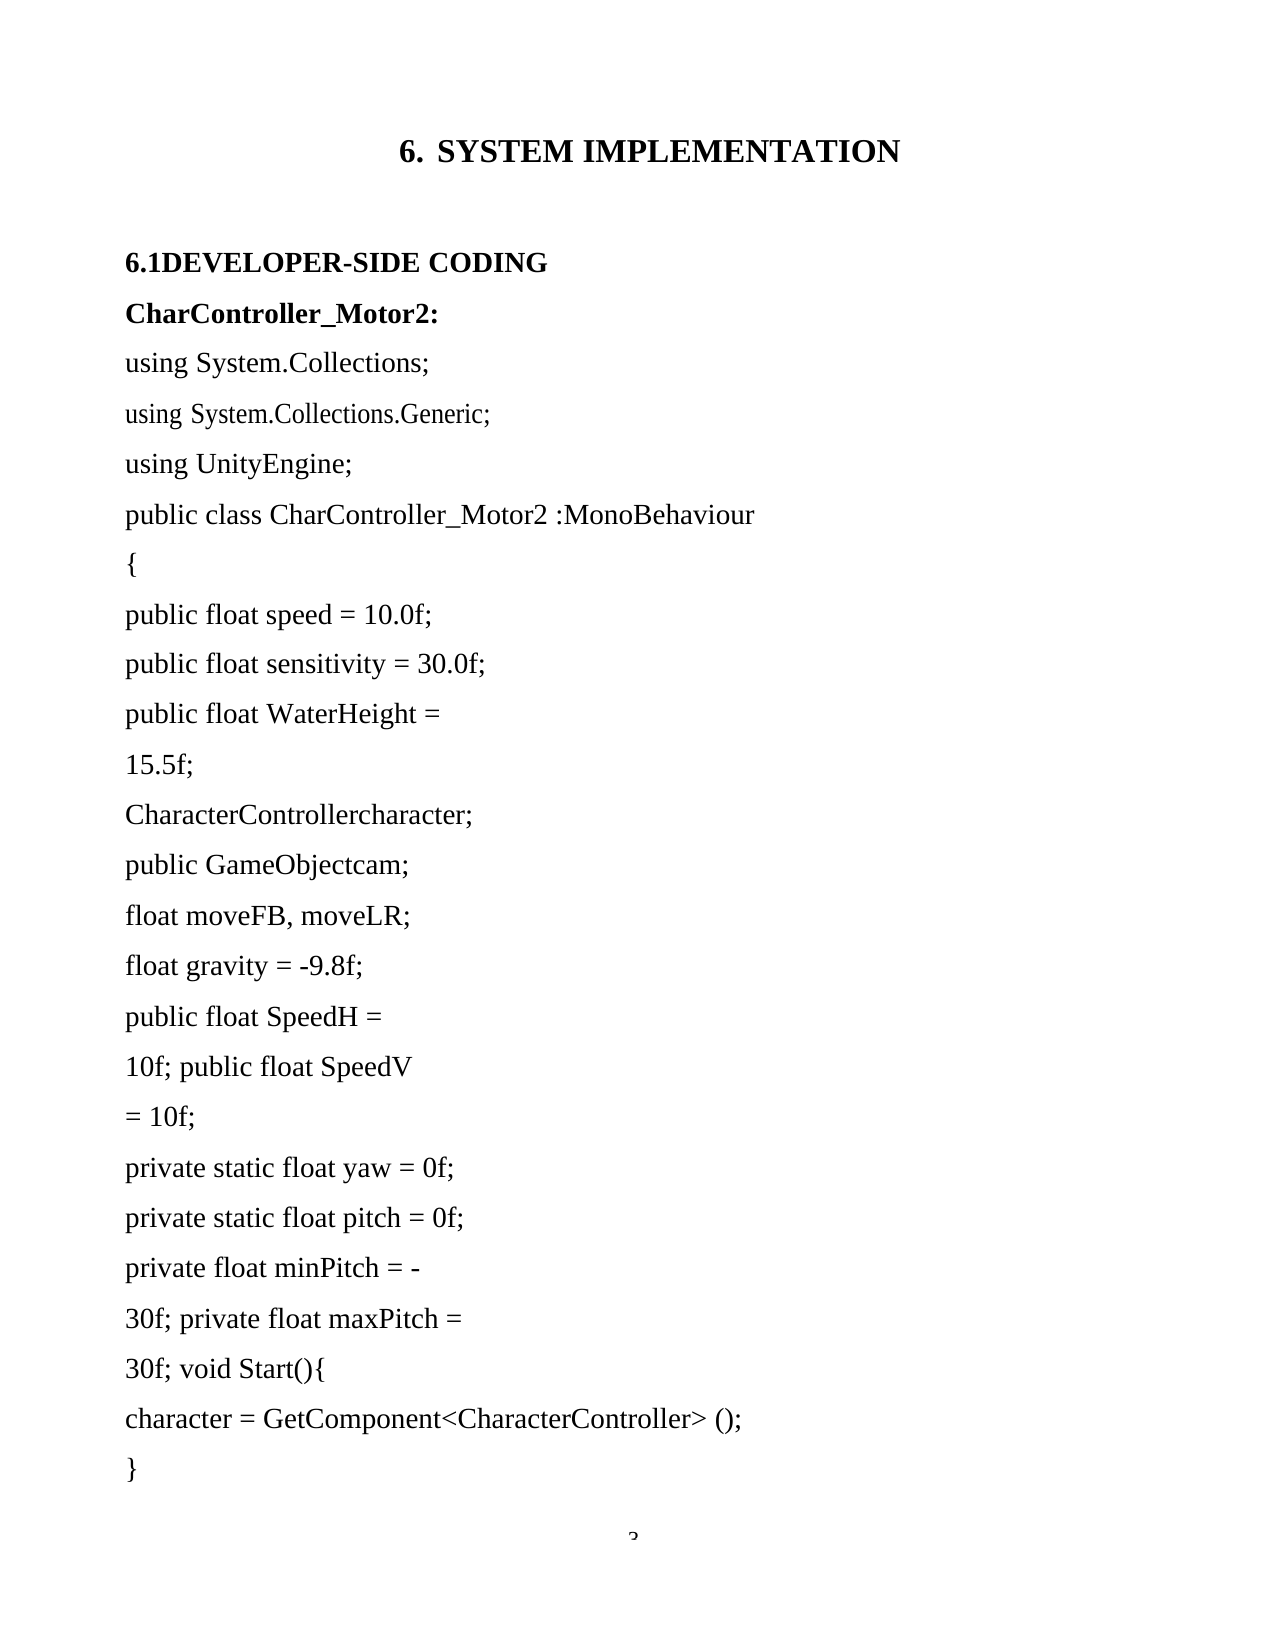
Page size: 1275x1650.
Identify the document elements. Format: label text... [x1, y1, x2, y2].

subtitle SYSTEM IMPLEMENTATION [399, 131, 1194, 169]
text public float speed = 10.0f; public float sensitivity = 30.0f; [125, 597, 503, 680]
text public class CharController_Motor2 :MonoBehaviour [125, 497, 1194, 531]
text private static float yaw = 0f; private static float pitch = 0f; private float minPitch = -30f; private float maxPitch = 30f; void Start(){ [125, 1150, 467, 1384]
text using System.Collections.Generic; using UnityEngine; [125, 396, 503, 480]
text { [125, 546, 1194, 580]
subtitle 6.1DEVELOPER-SIDE CODING [125, 246, 1194, 279]
text using System.Collections; [125, 346, 1194, 379]
text public float WaterHeight = 15.5f; CharacterControllercharacter; public GameObjectcam; [125, 697, 515, 881]
text float moveFB, moveLR; float gravity = -9.8f; public float SpeedH = 10f; public float SpeedV = 10f; [125, 898, 436, 1133]
text CharController_Motor2: [125, 296, 1194, 330]
text character = GetComponent<CharacterController> (); [125, 1401, 1194, 1435]
text } [125, 1452, 1194, 1485]
